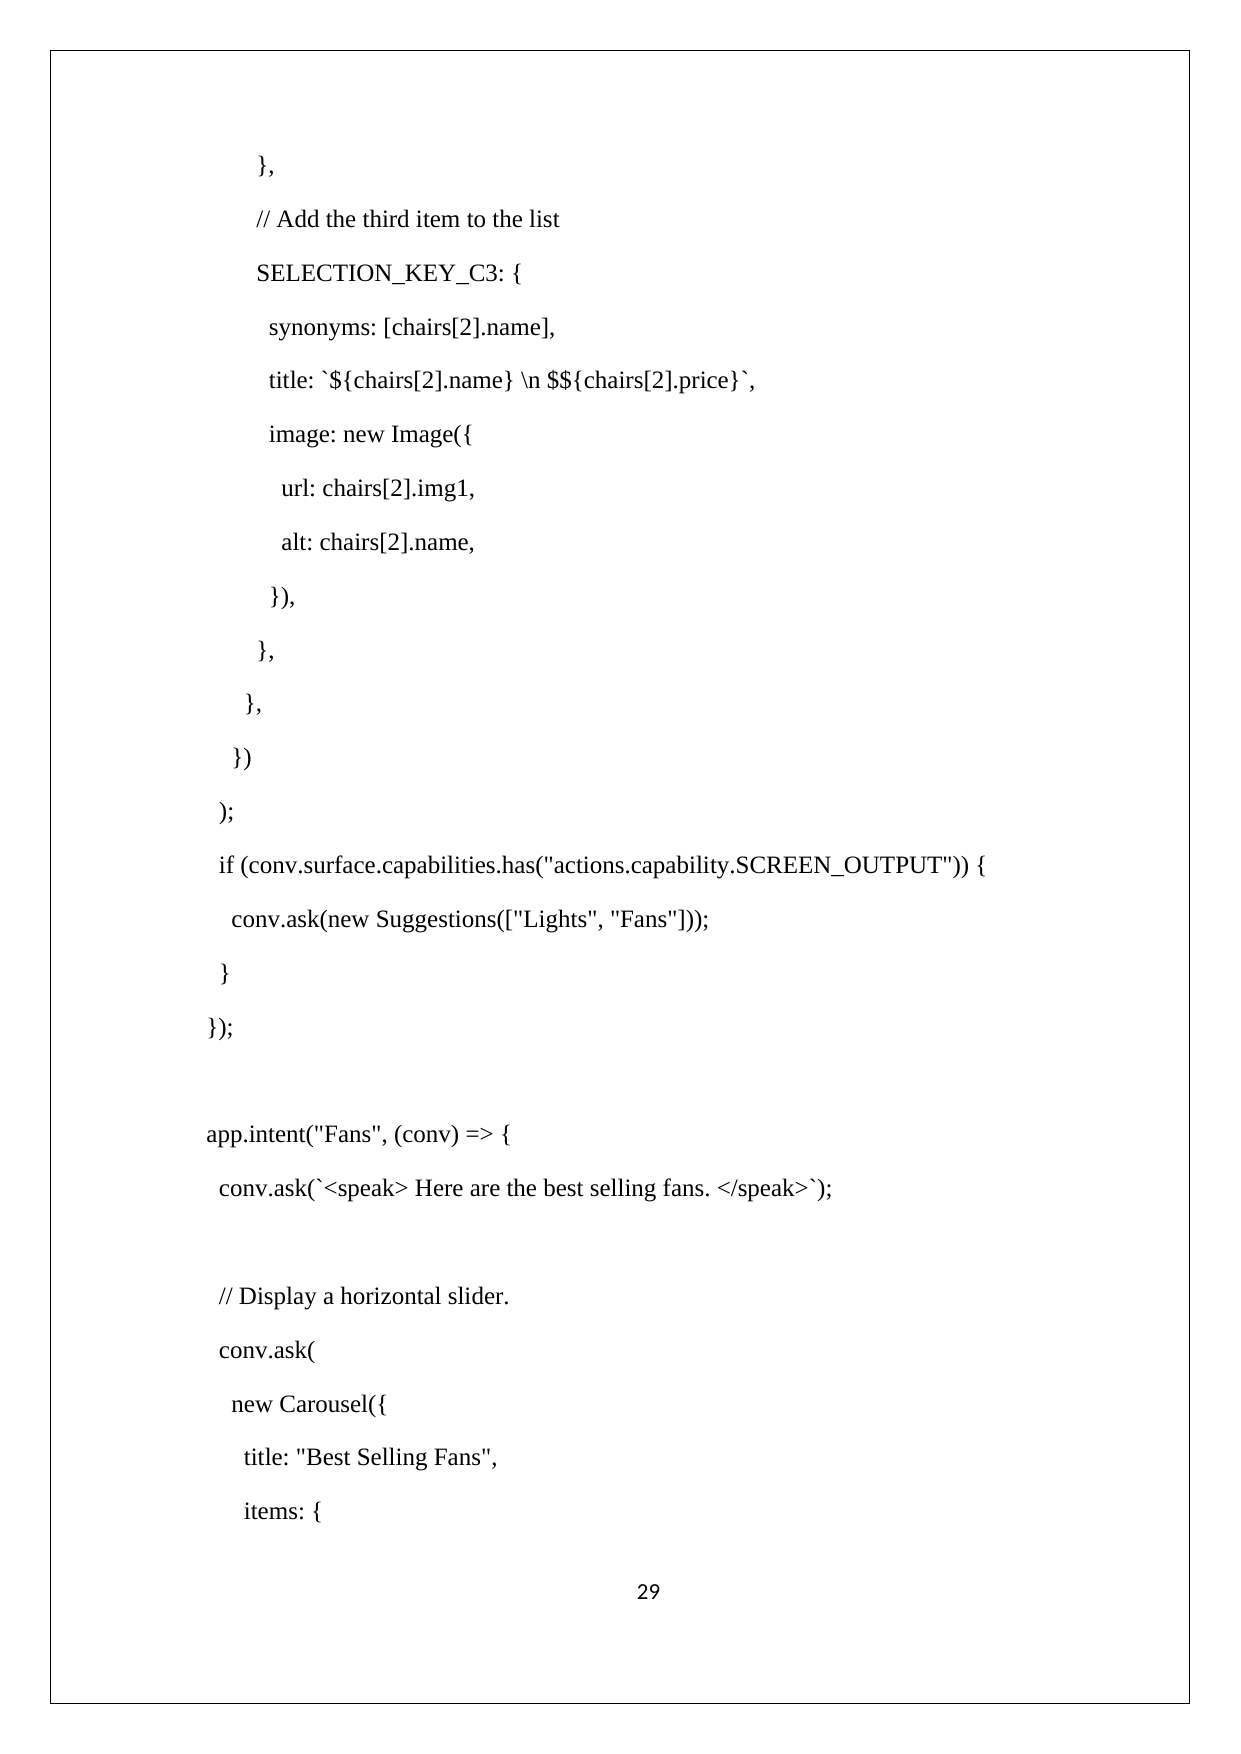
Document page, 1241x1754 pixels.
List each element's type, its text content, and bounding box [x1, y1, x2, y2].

text SELECTION_KEY_C3: { [206, 258, 1090, 286]
text }, [206, 688, 1090, 717]
text url: chairs[2].img1, [206, 473, 1090, 502]
text conv.ask( [206, 1335, 1090, 1363]
text new Carousel({ [206, 1389, 1090, 1417]
text app.intent("Fans", (conv) => { [206, 1119, 1090, 1148]
text }) [206, 742, 1090, 771]
text }, [206, 150, 1090, 179]
text title: "Best Selling Fans", [206, 1442, 1090, 1471]
text ); [206, 796, 1090, 825]
text image: new Image({ [206, 419, 1090, 448]
text // Add the third item to the list [206, 204, 1090, 233]
text }), [206, 581, 1090, 609]
text alt: chairs[2].name, [206, 527, 1090, 556]
text synonyms: [chairs[2].name], [206, 312, 1090, 340]
text }, [206, 635, 1090, 663]
text title: `${chairs[2].name} \n $${chairs[2].price}`, [206, 365, 1090, 394]
text conv.ask(new Suggestions(["Lights", "Fans"])); [206, 904, 1090, 933]
text // Display a horizontal slider. [206, 1281, 1090, 1310]
text }); [206, 1012, 1090, 1040]
text } [206, 958, 1090, 987]
text conv.ask(`<speak> Here are the best selling fans. </speak>`); [206, 1173, 1090, 1202]
text items: { [206, 1496, 1090, 1525]
text if (conv.surface.capabilities.has("actions.capability.SCREEN_OUTPUT")) { [206, 850, 1090, 879]
